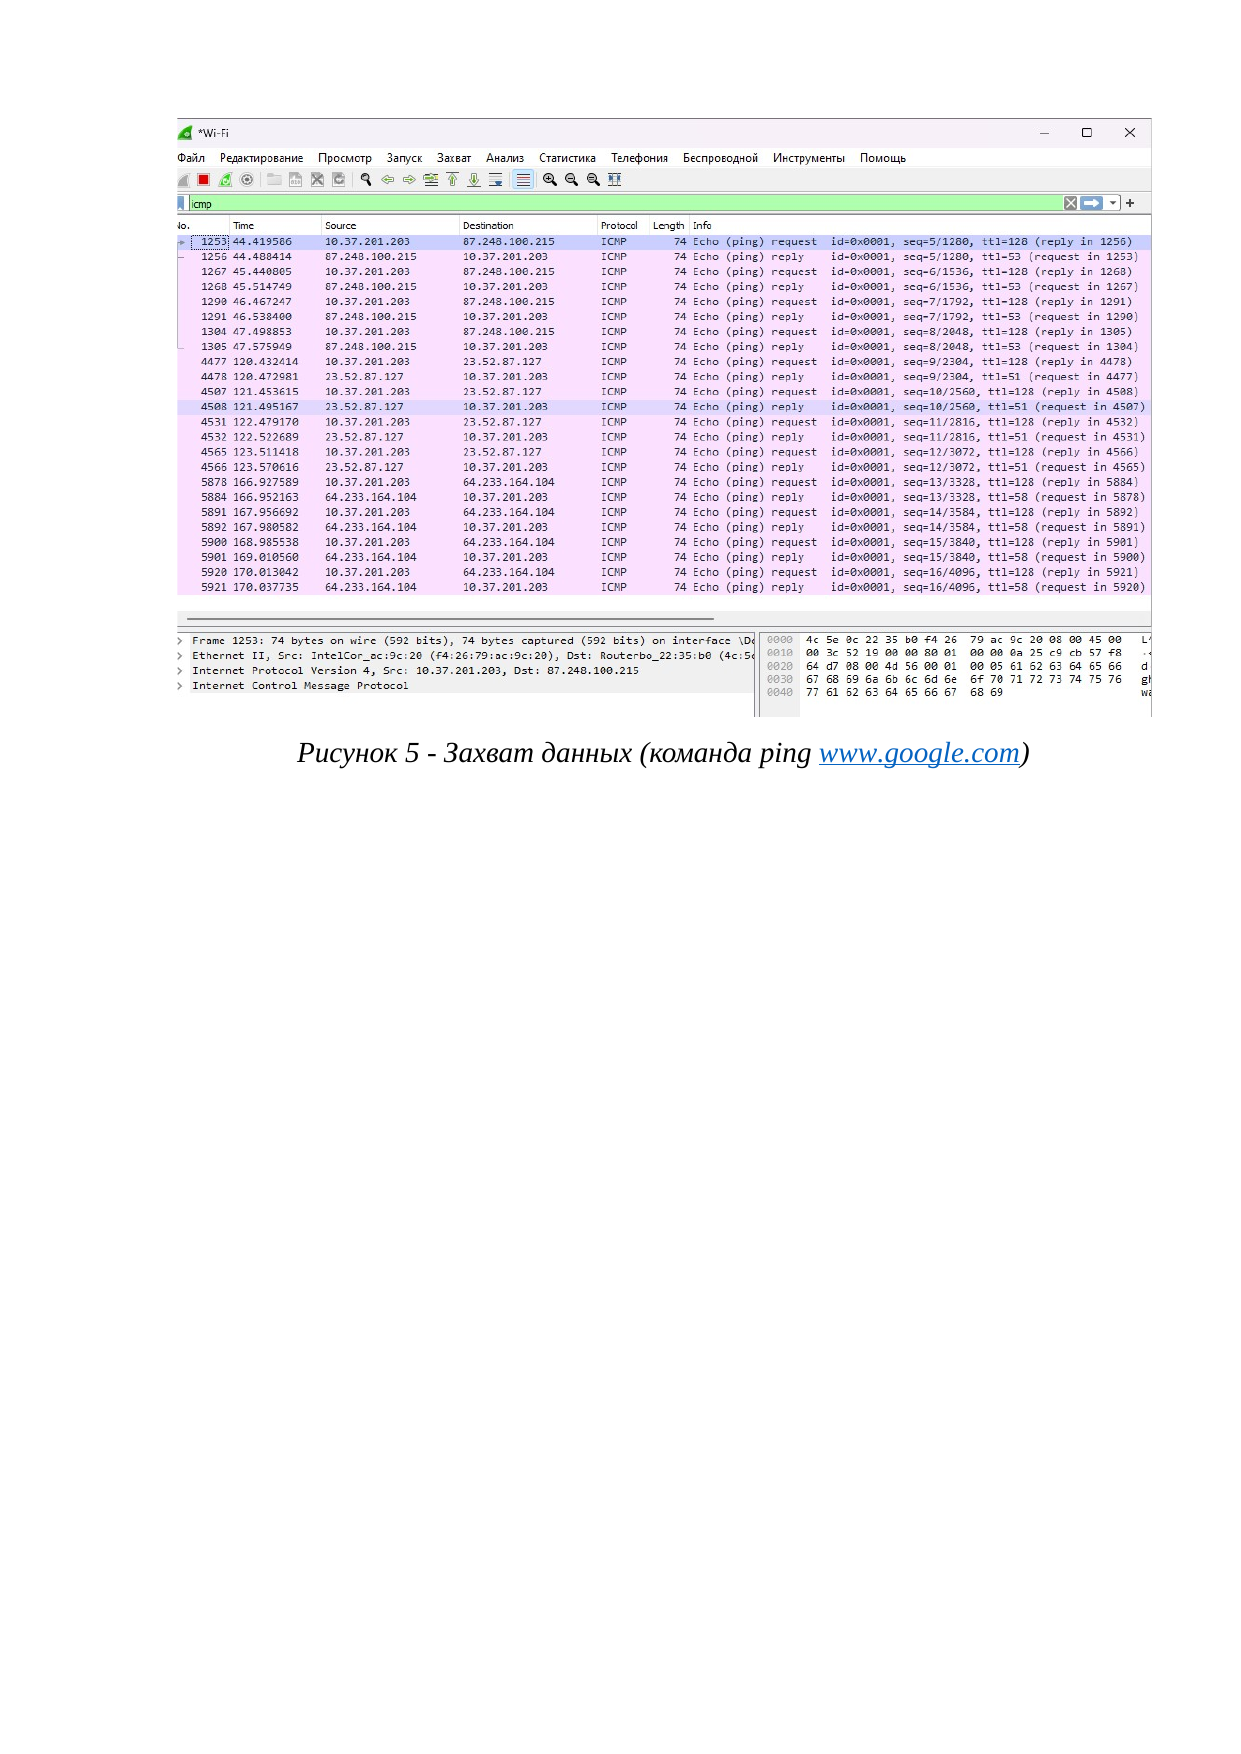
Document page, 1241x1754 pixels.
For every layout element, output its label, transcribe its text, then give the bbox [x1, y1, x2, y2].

picture [177, 118, 1152, 717]
text Рисунок 5 - Захват данных (команда ping www.google.com) [177, 735, 1152, 768]
